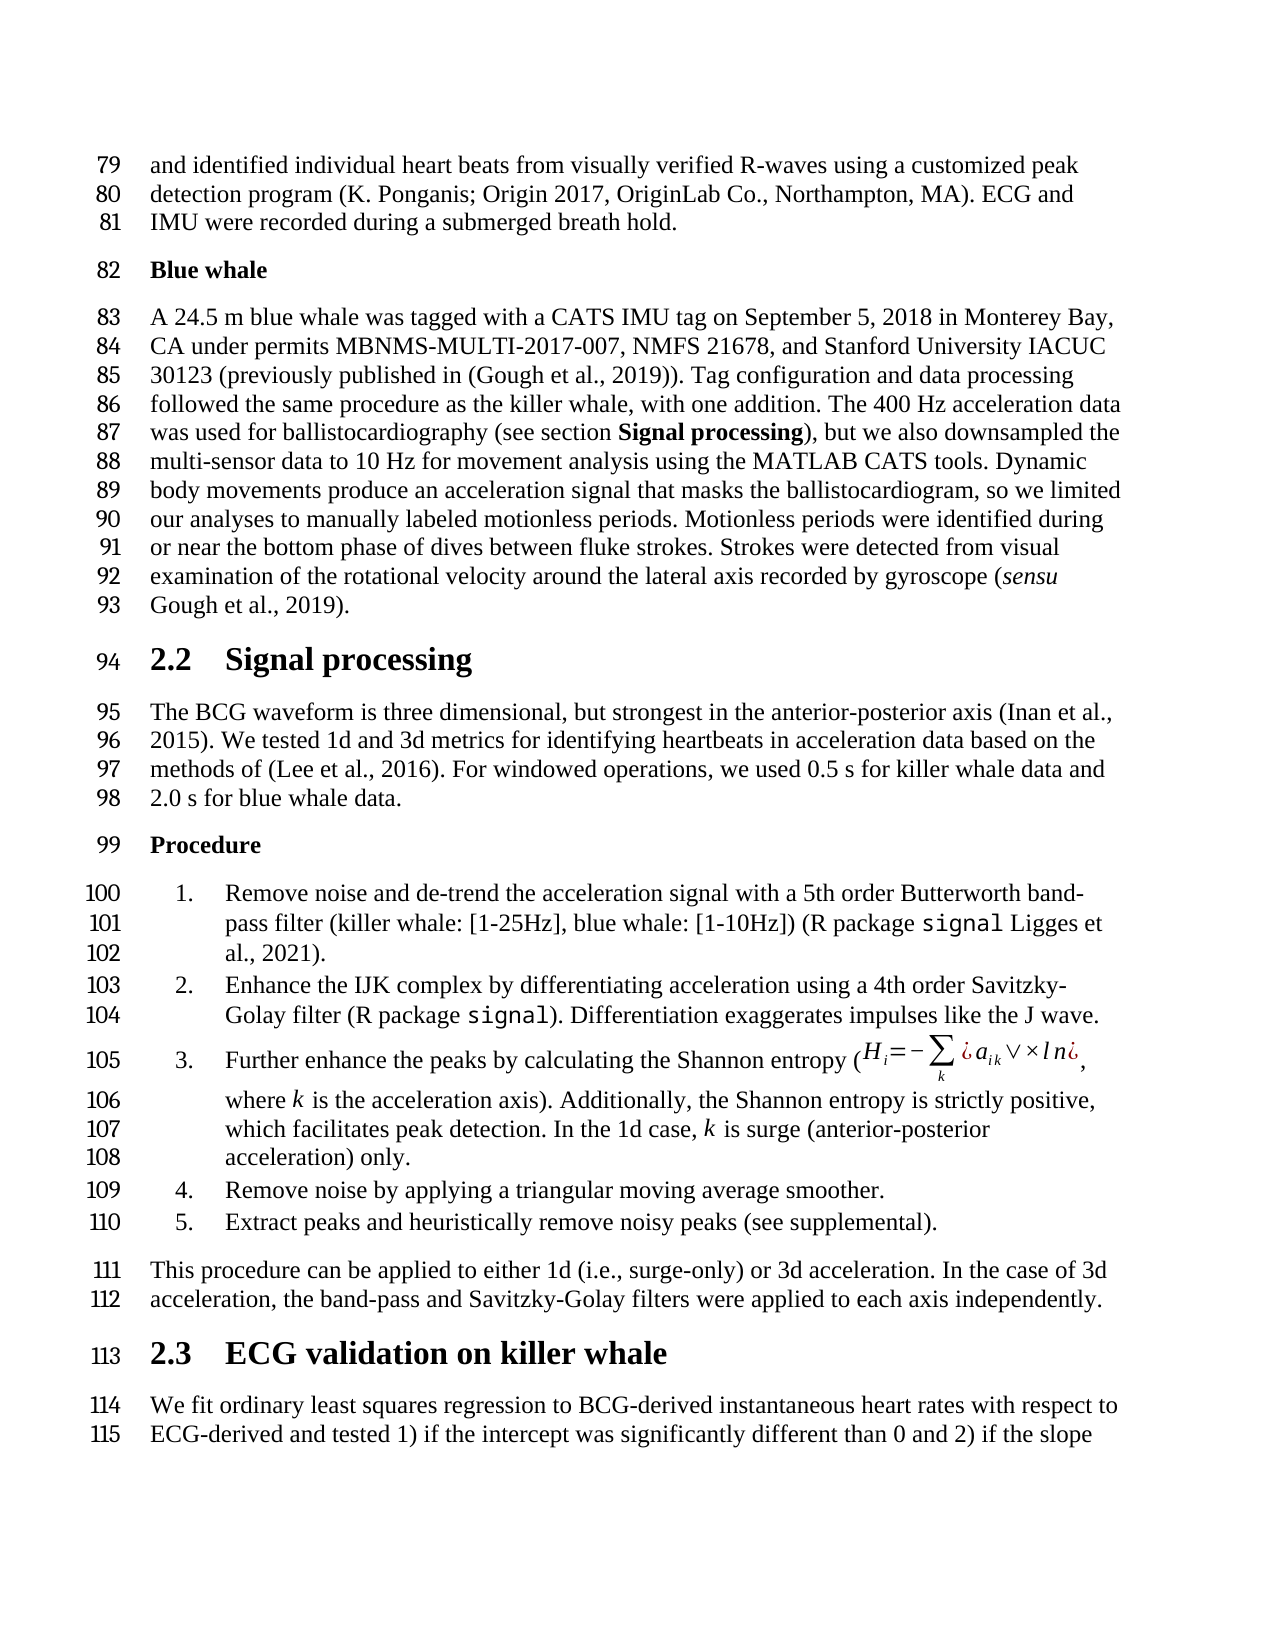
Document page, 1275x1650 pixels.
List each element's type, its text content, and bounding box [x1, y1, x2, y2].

subtitle 2.2 Signal processing [150, 639, 1125, 678]
text The BCG waveform is three dimensional, but strongest in the anterior-posterior axis (Inan et al., 2015). We tested 1d and 3d metrics for identifying heartbeats in acceleration data based on the methods of (Lee et al., 2016). For windowed operations, we used 0.5 s for killer whale data and 2.0 s for blue whale data. [150, 697, 1125, 812]
text Blue whale [150, 255, 1125, 284]
text A 24.5 m blue whale was tagged with a CATS IMU tag on September 5, 2018 in Monterey Bay, CA under permits MBNMS-MULTI-2017-007, NMFS 21678, and Stanford University IACUC 30123 (previously published in (Gough et al., 2019)). Tag configuration and data processing followed the same procedure as the killer whale, with one addition. The 400 Hz acceleration data was used for ballistocardiography (see section Signal processing), but we also downsampled the multi-sensor data to 10 Hz for movement analysis using the MATLAB CATS tools. Dynamic body movements produce an acceleration signal that masks the ballistocardiogram, so we limited our analyses to manually labeled motionless periods. Motionless periods were identified during or near the bottom phase of dives between fluke strokes. Strokes were detected from visual examination of the rotational velocity around the lateral axis recorded by gyroscope (sensu Gough et al., 2019). [150, 302, 1125, 619]
list Remove noise by applying a triangular moving average smoother. [175, 1175, 1125, 1204]
list Extract peaks and heuristically remove noisy peaks (see supplemental). [175, 1207, 1125, 1236]
text Procedure [150, 830, 1125, 859]
list Enhance the IJK complex by differentiating acceleration using a 4th order Savitzky-Golay filter (R package signal). Differentiation exaggerates impulses like the J wave. [175, 970, 1125, 1030]
list Further enhance the peaks by calculating the Shannon entropy (, where is the acceleration axis). Additionally, the Shannon entropy is strictly positive, which facilitates peak detection. In the 1d case, is surge (anterior-posterior acceleration) only. [175, 1034, 1125, 1171]
text This procedure can be applied to either 1d (i.e., surge-only) or 3d acceleration. In the case of 3d acceleration, the band-pass and Savitzky-Golay filters were applied to each axis independently. [150, 1255, 1125, 1312]
subtitle 2.3 ECG validation on killer whale [150, 1333, 1125, 1372]
list Remove noise and de-trend the acceleration signal with a 5th order Butterworth band-pass filter (killer whale: [1-25Hz], blue whale: [1-10Hz]) (R package signal Ligges et al., 2021). [175, 878, 1125, 967]
